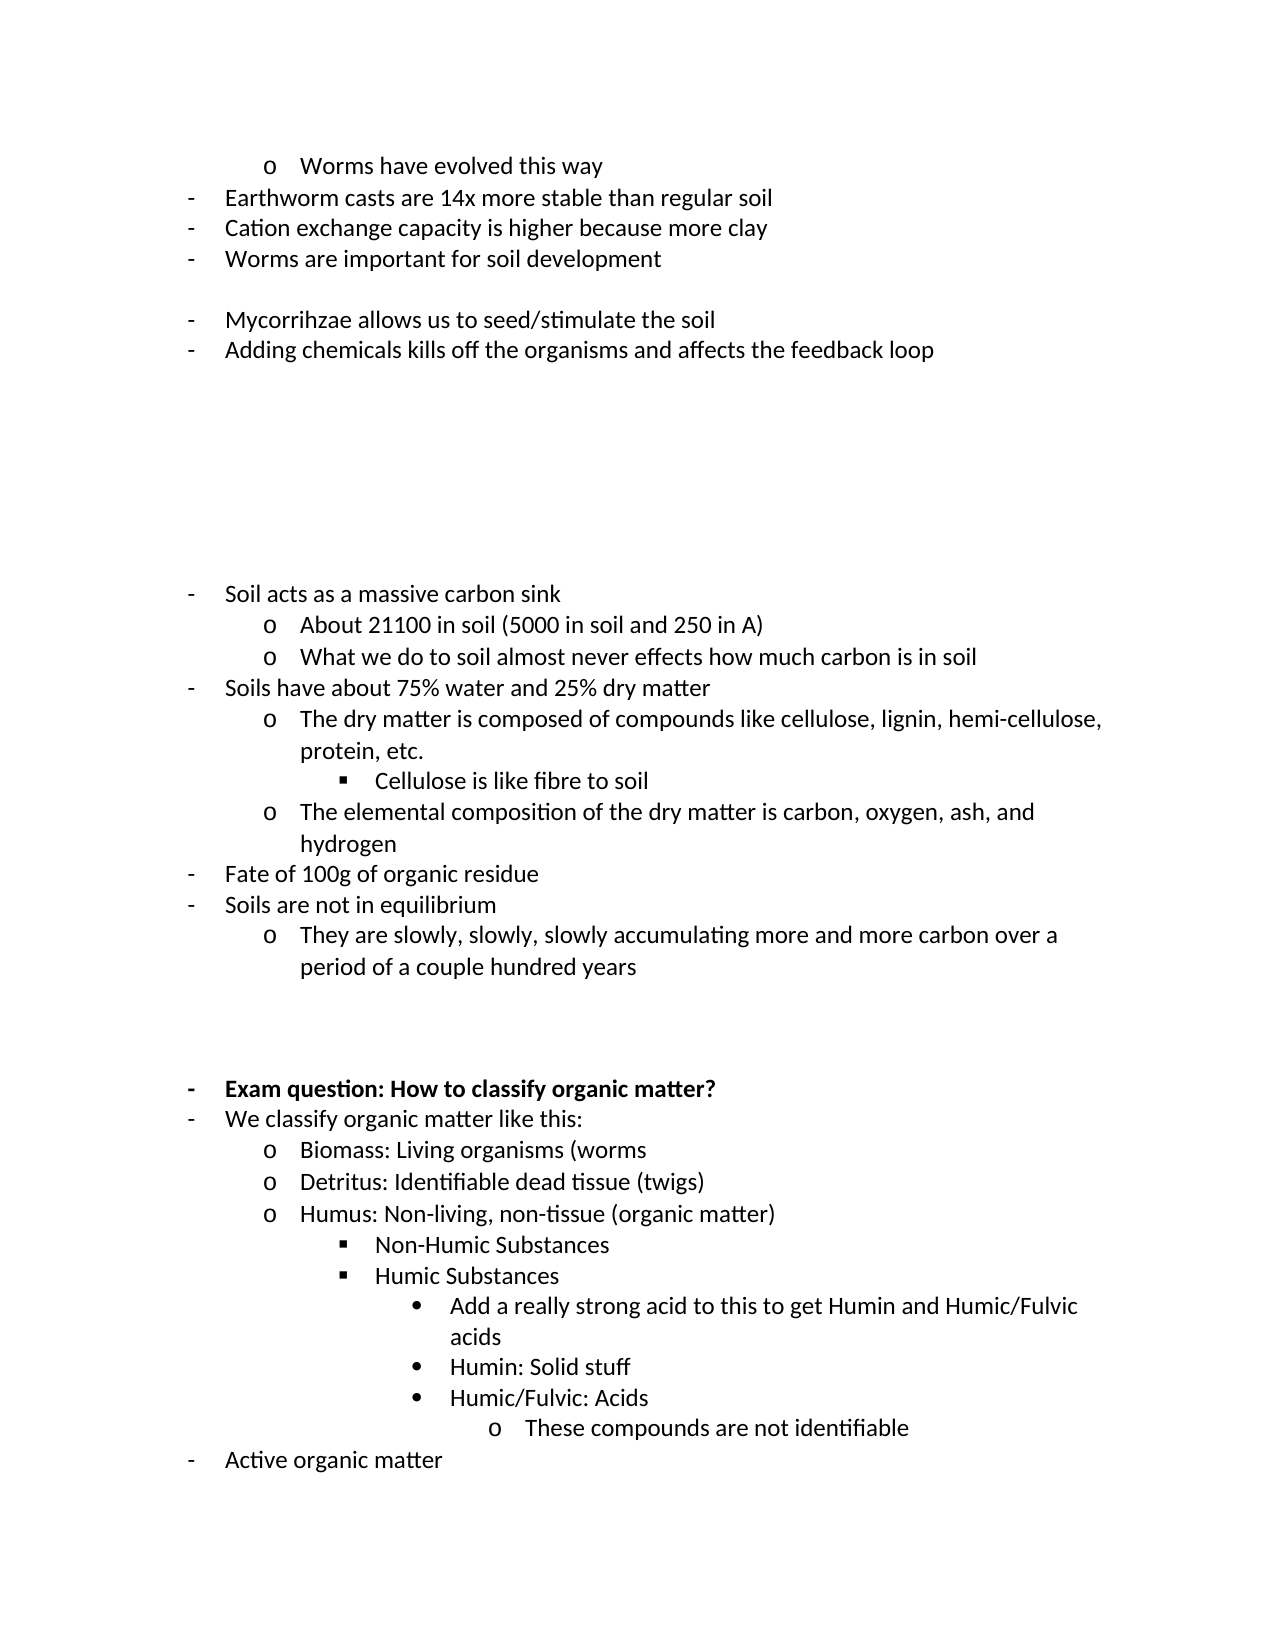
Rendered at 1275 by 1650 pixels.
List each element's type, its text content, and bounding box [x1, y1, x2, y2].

list The dry matter is composed of compounds like cellulose, lignin, hemi-cellulose, protein, etc. [262, 703, 1125, 765]
list Soils have about 75% water and 25% dry matter [187, 673, 1125, 703]
list The elemental composition of the dry matter is carbon, oxygen, ash, and hydrogen [262, 796, 1125, 858]
list Adding chemicals kills off the organisms and affects the feedback loop [187, 334, 1125, 365]
list They are slowly, slowly, slowly accumulating more and more carbon over a period of a couple hundred years [262, 919, 1125, 982]
list Worms have evolved this way [262, 150, 1125, 182]
list Soils are not in equilibrium [187, 889, 1125, 919]
list Non-Humic Substances [337, 1229, 1125, 1260]
list Soil acts as a massive carbon sink [187, 578, 1125, 609]
list Humic Substances [337, 1260, 1125, 1291]
list Mycorrihzae allows us to seed/stimulate the soil [187, 304, 1125, 334]
list We classify organic matter like this: [187, 1104, 1125, 1134]
list What we do to soil almost never effects how much carbon is in soil [262, 641, 1125, 673]
list Add a really strong acid to this to get Humin and Humic/Fulvic acids [412, 1291, 1125, 1352]
list Humin: Solid stuff [412, 1352, 1125, 1382]
list Exam question: How to classify organic matter? [187, 1073, 1125, 1104]
list Cation exchange capacity is higher because more clay [187, 212, 1125, 243]
list About 21100 in soil (5000 in soil and 250 in A) [262, 609, 1125, 641]
list Humic/Fulvic: Acids [412, 1382, 1125, 1413]
list These compounds are not identifiable [487, 1413, 1125, 1444]
list Worms are important for soil development [187, 243, 1125, 273]
list Detritus: Identifiable dead tissue (twigs) [262, 1166, 1125, 1198]
list Active organic matter [187, 1444, 1125, 1475]
list Humus: Non-living, non-tissue (organic matter) [262, 1198, 1125, 1229]
list Fate of 100g of organic residue [187, 858, 1125, 889]
list Biomass: Living organisms (worms [262, 1134, 1125, 1166]
list Earthworm casts are 14x more stable than regular soil [187, 182, 1125, 212]
list Cellulose is like fibre to soil [337, 765, 1125, 796]
